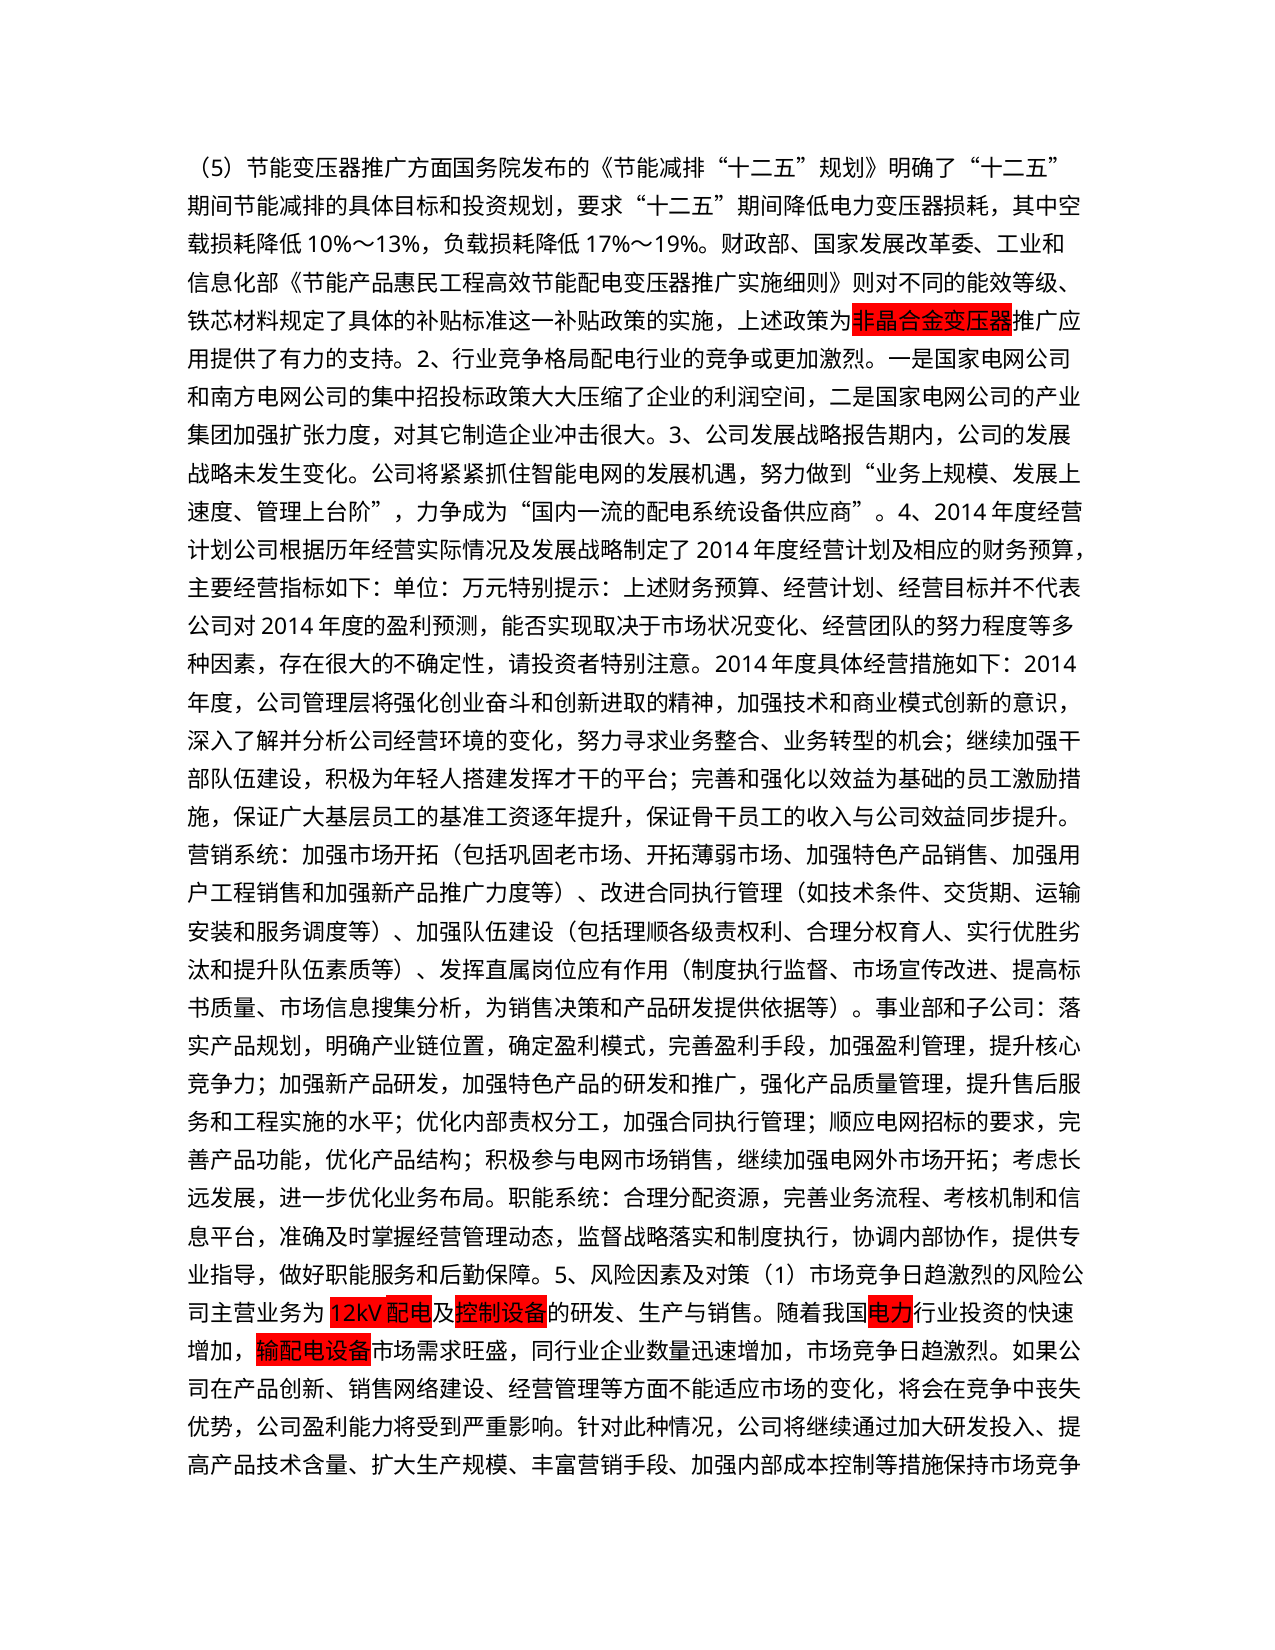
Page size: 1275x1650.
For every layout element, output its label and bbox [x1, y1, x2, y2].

text [187, 150, 1087, 1481]
